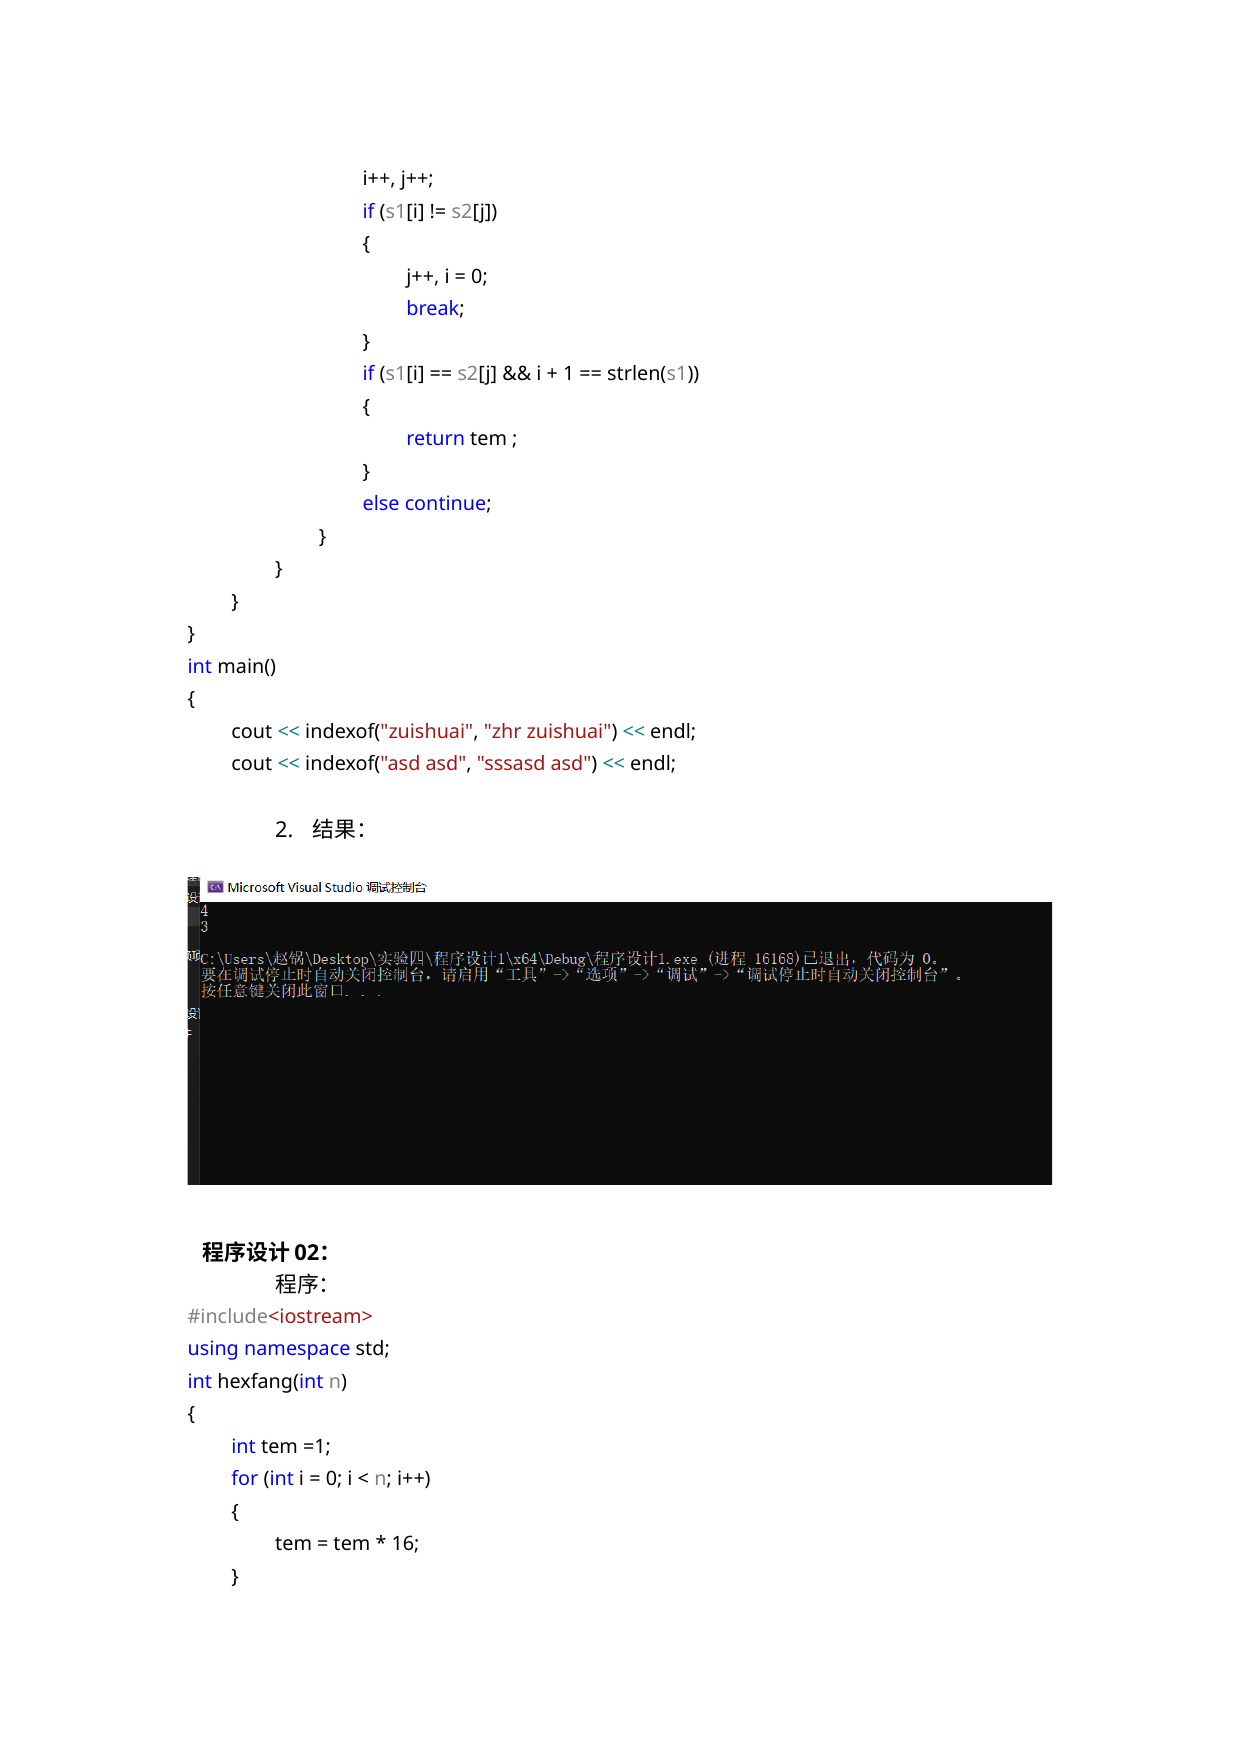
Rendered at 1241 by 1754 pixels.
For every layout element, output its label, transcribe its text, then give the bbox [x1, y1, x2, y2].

text i++, j++; [187, 162, 1053, 194]
text int main() [187, 649, 1053, 682]
text using namespace std; [187, 1332, 1053, 1364]
text j++, i = 0; [187, 259, 1053, 292]
text { [187, 682, 1053, 714]
text for (int i = 0; i < n; i++) [187, 1462, 1053, 1494]
text } [187, 454, 1053, 487]
text #include<iostream> [187, 1299, 1053, 1332]
list 结果： [275, 812, 1053, 844]
text { [187, 389, 1053, 422]
text cout << indexof("asd asd", "sssasd asd") << endl; [187, 747, 1053, 779]
text } [187, 584, 1053, 617]
text } [187, 552, 1053, 584]
text if (s1[i] != s2[j]) [187, 194, 1053, 227]
text int tem =1; [187, 1429, 1053, 1462]
text return tem ; [187, 422, 1053, 454]
text } [187, 1559, 1053, 1592]
text { [187, 1494, 1053, 1527]
text break; [187, 292, 1053, 324]
text cout << indexof("zuishuai", "zhr zuishuai") << endl; [187, 714, 1053, 747]
text tem = tem * 16; [187, 1527, 1053, 1559]
text else continue; [187, 487, 1053, 519]
text if (s1[i] == s2[j] && i + 1 == strlen(s1)) [187, 357, 1053, 389]
text } [187, 324, 1053, 357]
text } [187, 617, 1053, 649]
text int hexfang(int n) [187, 1364, 1053, 1397]
picture [187, 877, 1053, 1185]
list 程序设计02： [202, 1234, 1053, 1267]
list 程序： [275, 1267, 1053, 1299]
text { [187, 227, 1053, 259]
text { [187, 1397, 1053, 1429]
text } [187, 519, 1053, 552]
